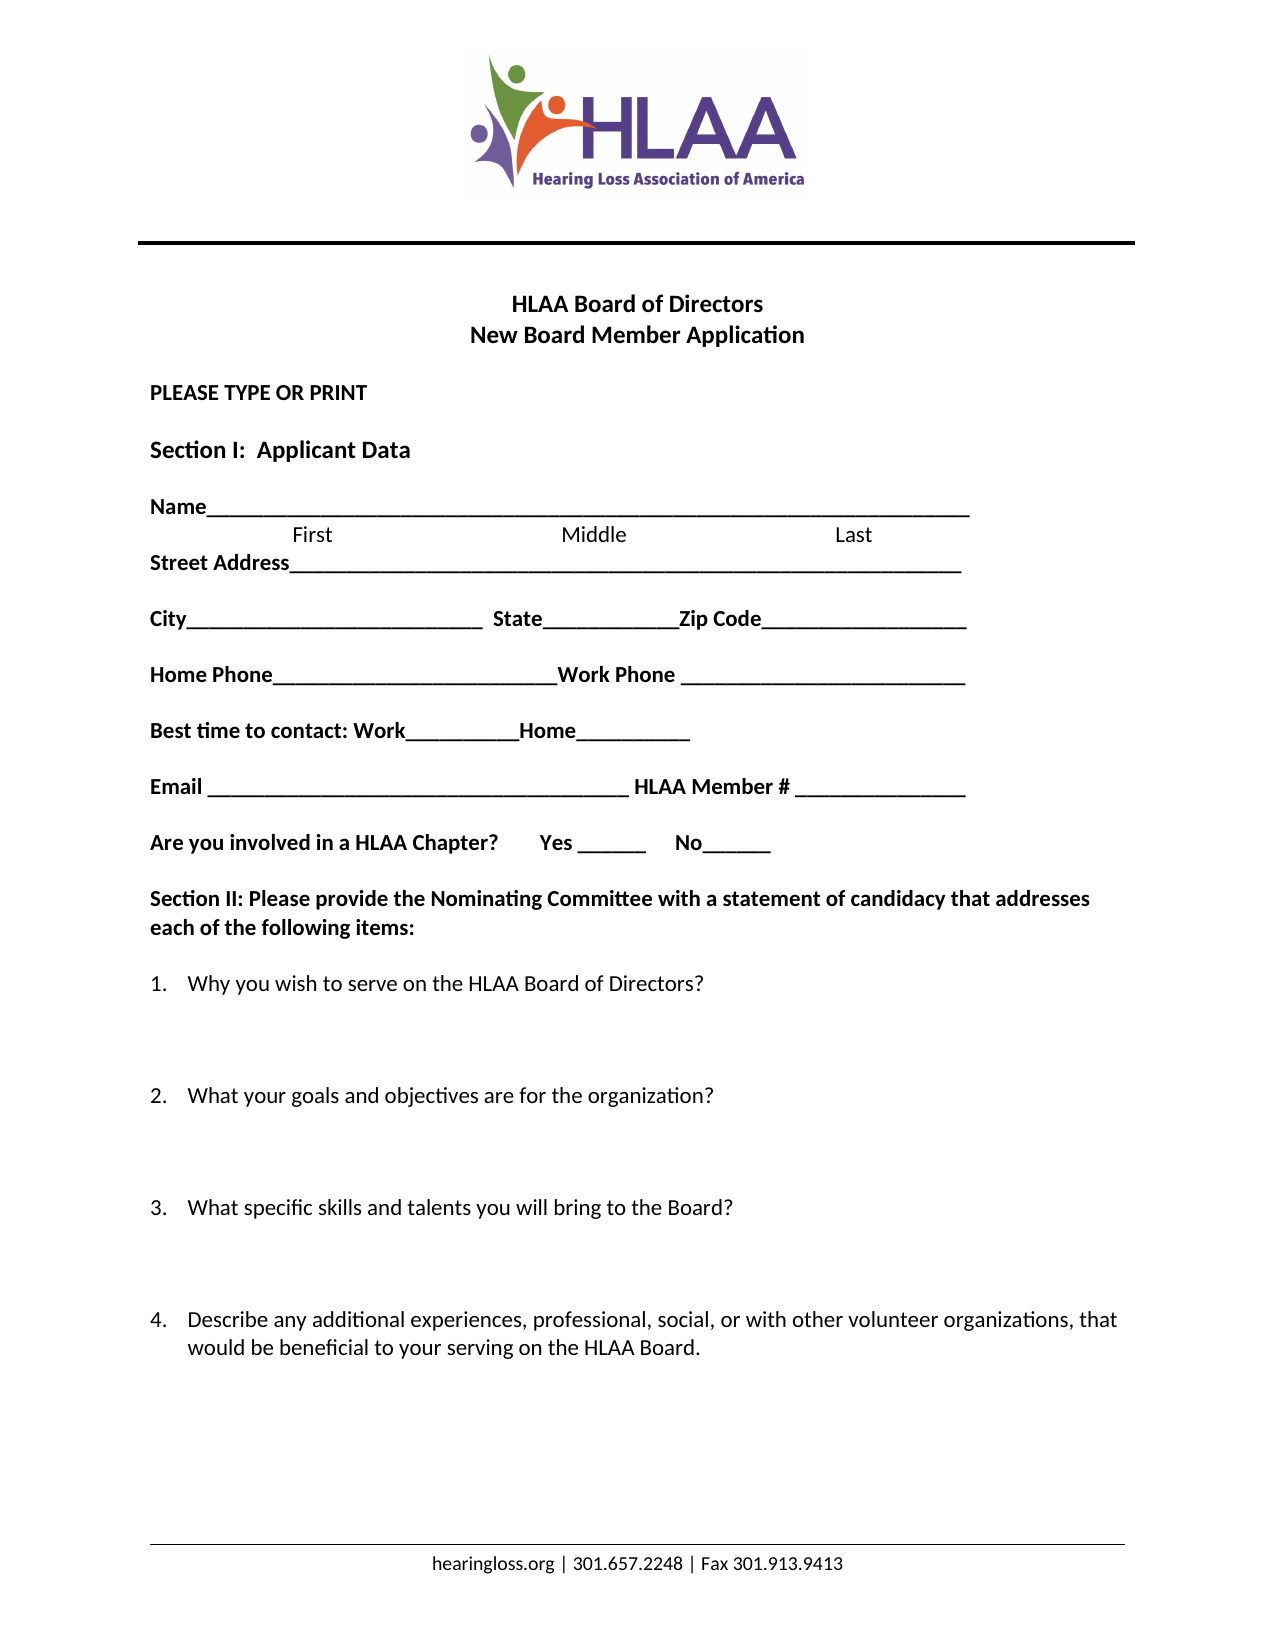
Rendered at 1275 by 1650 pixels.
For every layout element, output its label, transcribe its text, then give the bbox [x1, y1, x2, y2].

text Are you involved in a HLAA Chapter? Yes ______ No______ [150, 828, 1125, 857]
list What specific skills and talents you will bring to the Board? [150, 1193, 1125, 1221]
text PLEASE TYPE OR PRINT [150, 378, 1125, 406]
text City__________________________ State____________Zip Code__________________ [150, 604, 1125, 632]
text Name___________________________________________________________________ [150, 492, 1125, 520]
subtitle Section I: Applicant Data [150, 434, 1125, 464]
text First Middle Last [150, 520, 1125, 548]
list Why you wish to serve on the HLAA Board of Directors? [150, 969, 1125, 997]
picture [463, 44, 811, 199]
subtitle HLAA Board of Directors [150, 289, 1125, 319]
text Home Phone_________________________Work Phone _________________________ [150, 660, 1125, 688]
text Section II: Please provide the Nominating Committee with a statement of candidacy that addresses each of the following items: [150, 884, 1125, 941]
list What your goals and objectives are for the organization? [150, 1081, 1125, 1109]
text Best time to contact: Work__________Home__________ [150, 716, 1125, 744]
text Street Address___________________________________________________________ [150, 548, 1125, 576]
subtitle New Board Member Application [150, 319, 1125, 350]
list Describe any additional experiences, professional, social, or with other volunteer organizations, that would be beneficial to your serving on the HLAA Board. [150, 1305, 1125, 1361]
text Email _____________________________________ HLAA Member # _______________ [150, 772, 1125, 801]
